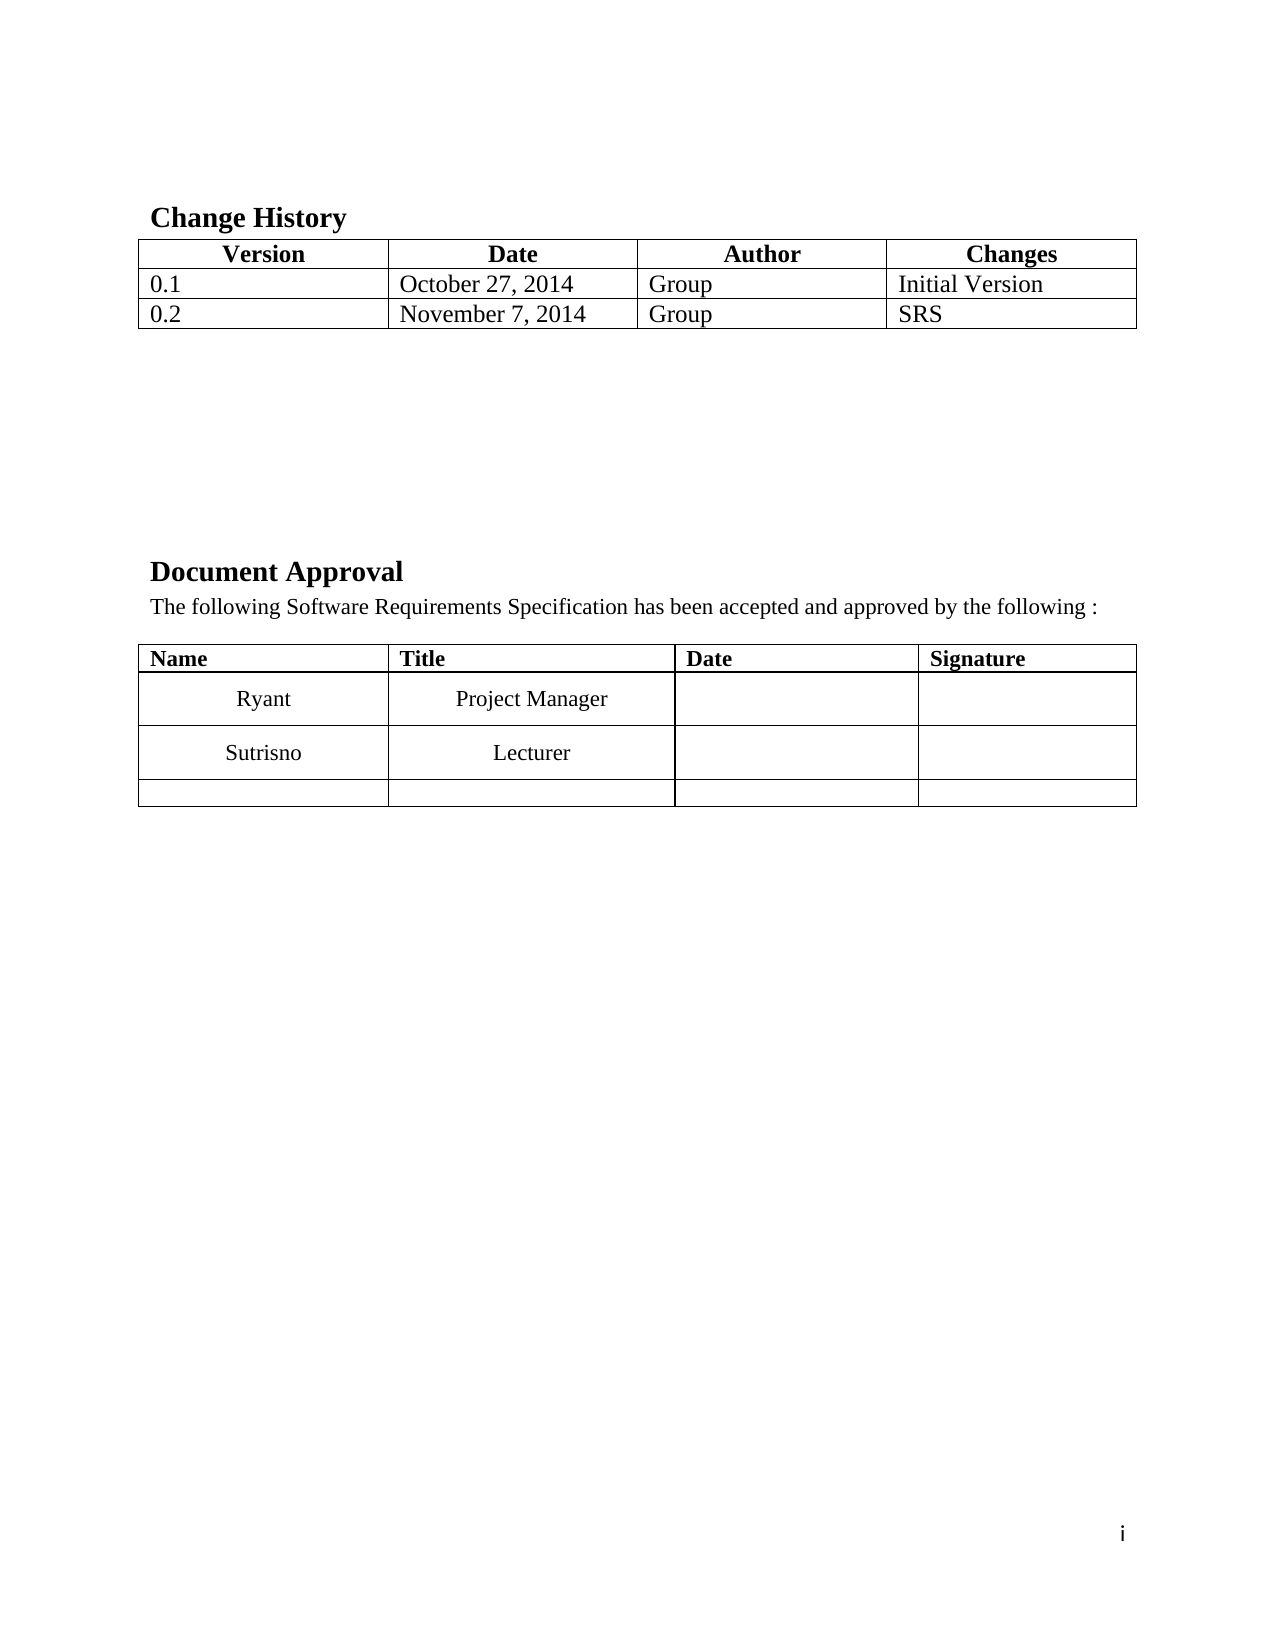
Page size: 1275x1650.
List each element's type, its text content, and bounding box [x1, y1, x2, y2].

table_cell 0.2 [139, 299, 388, 328]
table_cell [919, 673, 1136, 725]
table_cell October 27, 2014 [389, 269, 637, 298]
table_header Version [139, 240, 388, 268]
table_cell Group [638, 269, 886, 298]
table_header Changes [887, 240, 1136, 268]
table_cell [676, 780, 918, 806]
table_header Date [389, 240, 637, 268]
table_cell [676, 726, 918, 779]
table_header Date [676, 645, 918, 671]
table_cell Sutrisno [139, 726, 388, 779]
table_cell [919, 726, 1136, 779]
table_cell Ryant [139, 673, 388, 725]
table_header Signature [919, 645, 1136, 671]
table_header Title [389, 645, 674, 671]
table_cell 0.1 [139, 269, 388, 298]
table_header Author [638, 240, 886, 268]
table_cell Initial Version [887, 269, 1136, 298]
table_cell [389, 780, 674, 806]
table_header Name [139, 645, 388, 671]
table_cell Lecturer [389, 726, 674, 779]
table_cell [676, 673, 918, 725]
subtitle Document Approval [150, 554, 1125, 588]
table_cell Group [638, 299, 886, 328]
table_cell SRS [887, 299, 1136, 328]
table_cell [139, 780, 388, 806]
subtitle Change History [150, 200, 1125, 233]
text The following Software Requirements Specification has been accepted and approved by the following : [150, 593, 1125, 619]
table_cell Project Manager [389, 673, 674, 725]
table_cell [919, 780, 1136, 806]
table_cell November 7, 2014 [389, 299, 637, 328]
